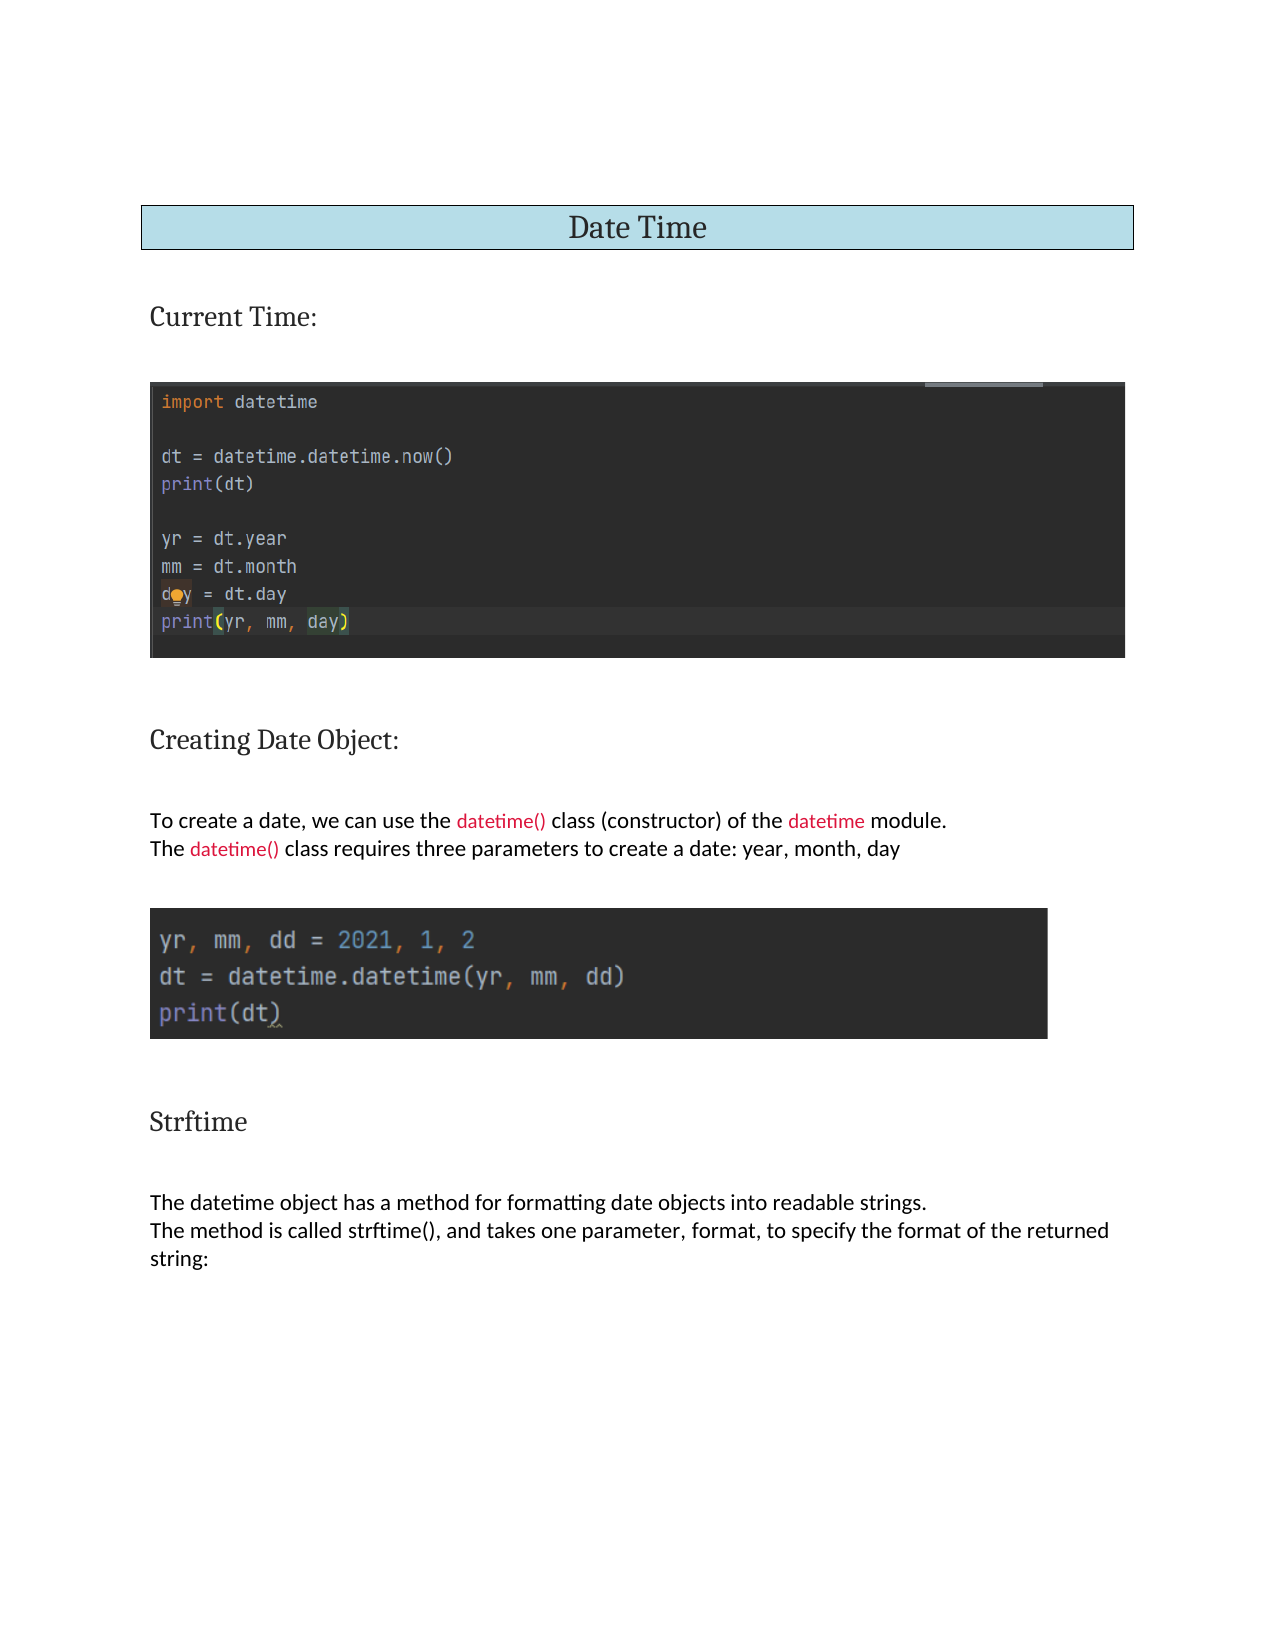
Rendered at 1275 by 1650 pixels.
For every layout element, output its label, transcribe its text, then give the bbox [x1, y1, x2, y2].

subtitle Creating Date Object: [150, 723, 1125, 757]
subtitle Current Time: [150, 300, 1125, 333]
text To create a date, we can use the datetime() class (constructor) of the datetime module. [150, 806, 1125, 834]
picture [150, 382, 1125, 658]
text The datetime() class requires three parameters to create a date: year, month, day [150, 834, 1125, 862]
text The datetime object has a method for formatting date objects into readable strings. [150, 1188, 1125, 1216]
picture [150, 908, 1048, 1039]
subtitle Date Time [142, 206, 1133, 249]
text The method is called strftime(), and takes one parameter, format, to specify the format of the returned string: [150, 1216, 1125, 1272]
subtitle Strftime [150, 1105, 1125, 1138]
